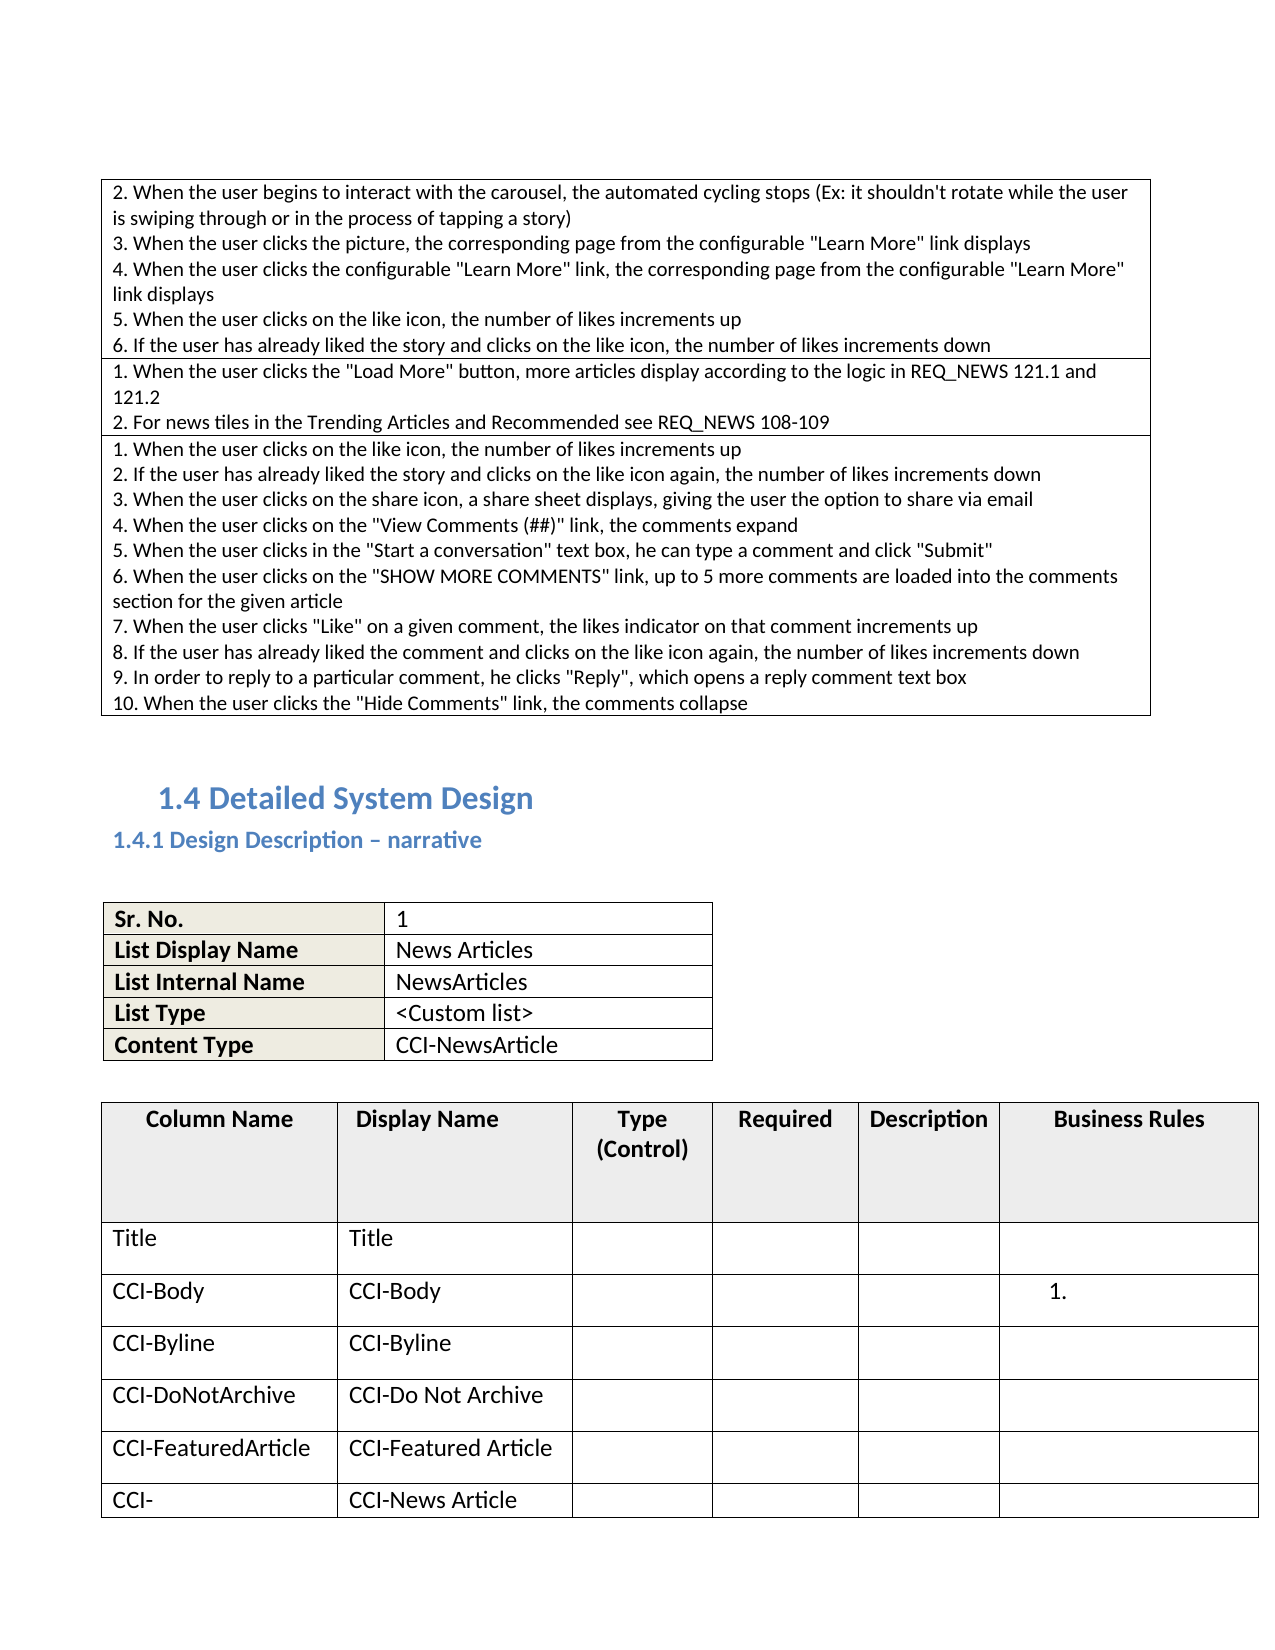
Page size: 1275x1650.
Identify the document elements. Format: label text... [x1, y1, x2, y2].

table_cell 1. When the user clicks on the like icon, the number of likes increments up 2. If the user has already liked the story and clicks on the like icon again, the number of likes increments down 3. When the user clicks on the share icon, a share sheet displays, giving the user the option to share via email 4. When the user clicks on the "View Comments (##)" link, the comments expand 5. When the user clicks in the "Start a conversation" text box, he can type a comment and click "Submit" 6. When the user clicks on the "SHOW MORE COMMENTS" link, up to 5 more comments are loaded into the comments section for the given article 7. When the user clicks "Like" on a given comment, the likes indicator on that comment increments up 8. If the user has already liked the comment and clicks on the like icon again, the number of likes increments down 9. In order to reply to a particular comment, he clicks "Reply", which opens a reply comment text box 10. When the user clicks the "Hide Comments" link, the comments collapse [102, 436, 1150, 715]
table_cell [859, 1223, 999, 1274]
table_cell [102, 1484, 337, 1517]
table_cell [1000, 1275, 1258, 1326]
table_cell NewsArticles [385, 966, 712, 997]
table_cell CCI-NewsArticle [385, 1029, 712, 1060]
table_cell News Articles [385, 935, 712, 965]
table_cell CCI-Body [102, 1275, 337, 1326]
table_cell [573, 1327, 712, 1378]
table_cell <Custom list> [385, 998, 712, 1028]
table_cell [859, 1327, 999, 1378]
table_cell [1000, 1432, 1258, 1483]
table_cell [713, 1327, 858, 1378]
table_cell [338, 1484, 572, 1517]
table_cell [713, 1432, 858, 1483]
table_cell [713, 1275, 858, 1326]
table_cell [713, 1484, 858, 1517]
table_cell [859, 1432, 999, 1483]
table_header Display Name [338, 1103, 572, 1222]
table_cell CCI-Featured Article [338, 1432, 572, 1483]
table_cell [1000, 1327, 1258, 1378]
table_header Column Name [102, 1103, 337, 1222]
table_header Description [859, 1103, 999, 1222]
table_cell CCI-FeaturedArticle [102, 1432, 337, 1483]
table_cell Content Type [104, 1029, 384, 1060]
table_cell List Type [104, 998, 384, 1028]
table_cell [1000, 1380, 1258, 1431]
table_cell [713, 1380, 858, 1431]
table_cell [102, 180, 1150, 357]
table_cell [1000, 1484, 1258, 1517]
subtitle 1.4.1 Design Description – narrative [112, 824, 1162, 855]
table_cell Title [102, 1223, 337, 1274]
table_header Required [713, 1103, 858, 1222]
table_header Type (Control) [573, 1103, 712, 1222]
table_cell [573, 1432, 712, 1483]
table_cell [573, 1380, 712, 1431]
table_cell List Display Name [104, 935, 384, 965]
table_cell [859, 1380, 999, 1431]
table_cell [713, 1223, 858, 1274]
table_cell [573, 1275, 712, 1326]
table_cell [573, 1484, 712, 1517]
table_header Business Rules [1000, 1103, 1258, 1222]
table_cell CCI-Body [338, 1275, 572, 1326]
table_cell CCI-Byline [102, 1327, 337, 1378]
table_header 1 [385, 903, 712, 933]
table_cell [573, 1223, 712, 1274]
table_cell [859, 1484, 999, 1517]
table_cell [859, 1275, 999, 1326]
table_cell List Internal Name [104, 966, 384, 997]
table_header Sr. No. [104, 903, 384, 933]
table_cell CCI-Do Not Archive [338, 1380, 572, 1431]
table_cell CCI-Byline [338, 1327, 572, 1378]
table_cell Title [338, 1223, 572, 1274]
table_cell CCI-DoNotArchive [102, 1380, 337, 1431]
subtitle Detailed System Design [157, 777, 1162, 818]
table_cell 1. When the user clicks the "Load More" button, more articles display according to the logic in REQ_NEWS 121.1 and 121.2 2. For news tiles in the Trending Articles and Recommended see REQ_NEWS 108-109 [102, 359, 1150, 435]
table_cell [1000, 1223, 1258, 1274]
